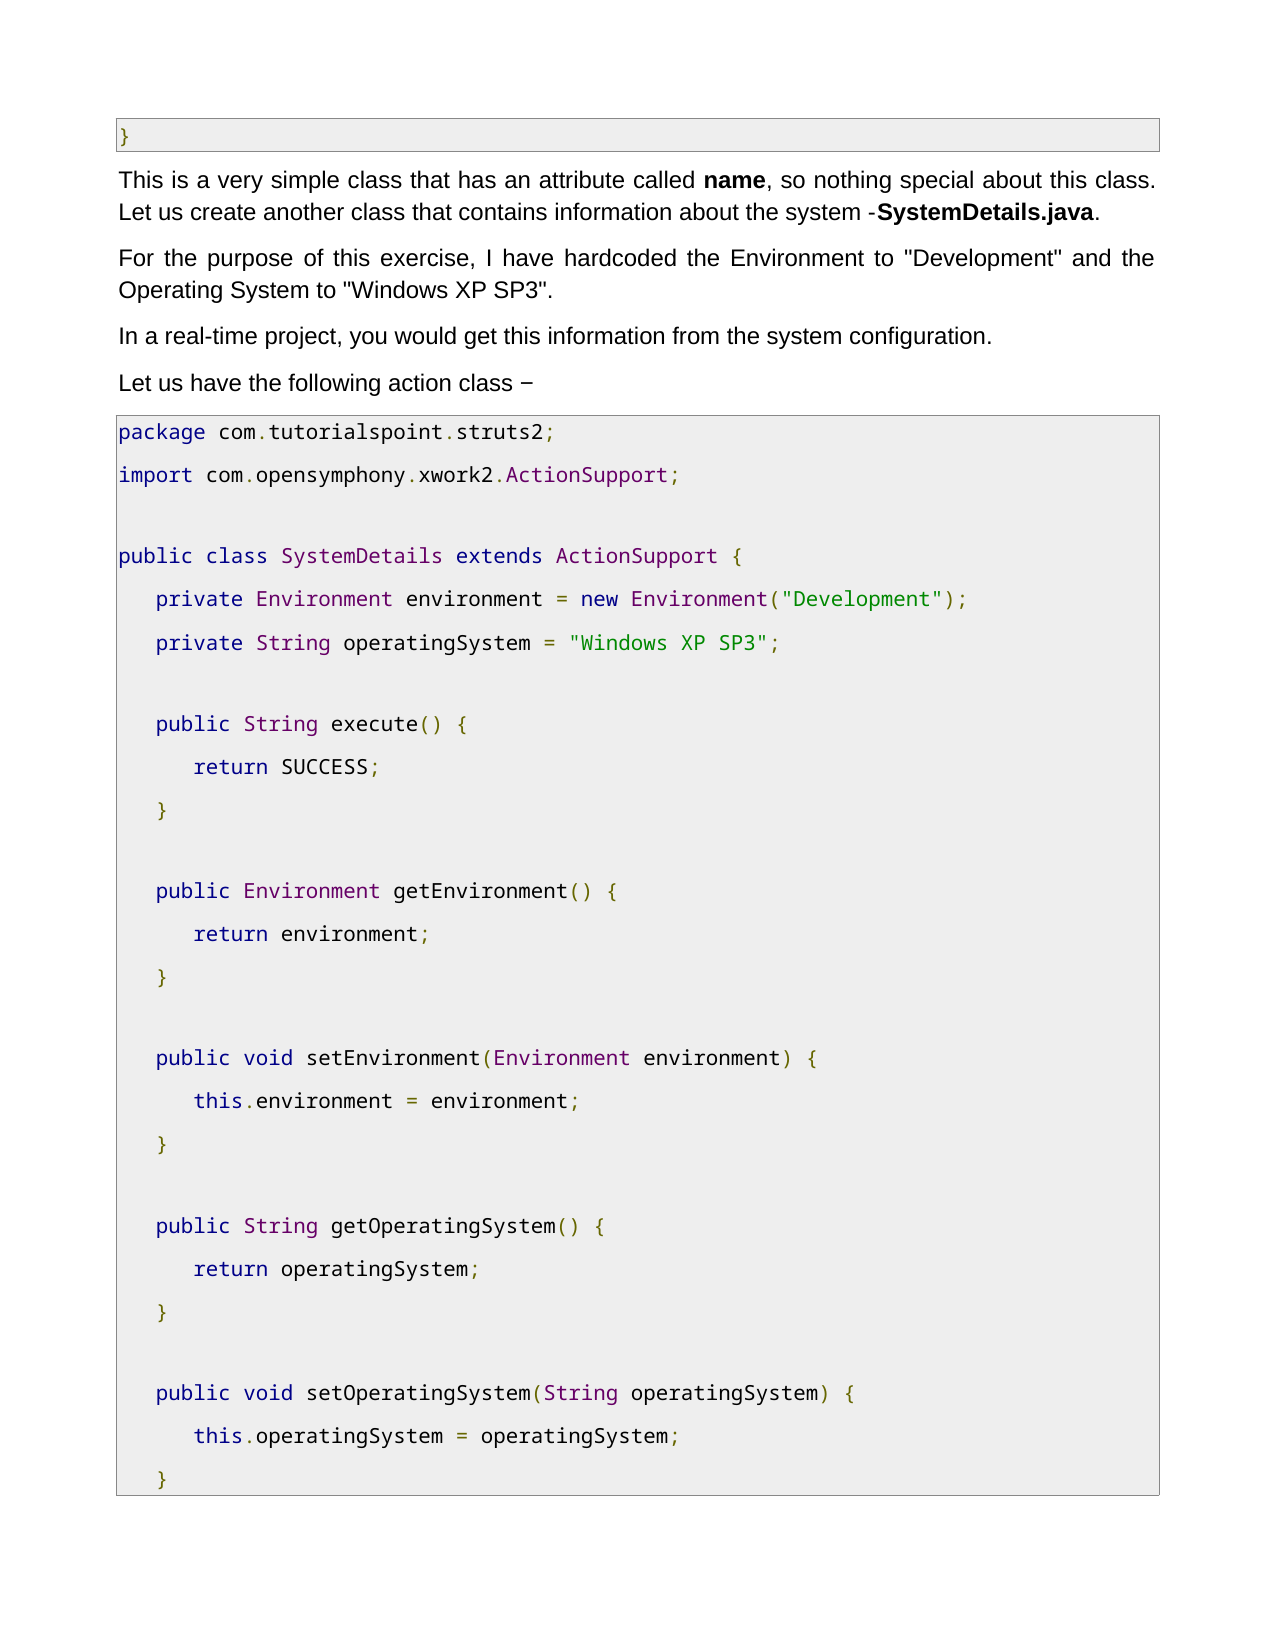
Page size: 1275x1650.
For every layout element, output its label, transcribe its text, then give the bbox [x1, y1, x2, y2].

text For the purpose of this exercise, I have hardcoded the Environment to "Development" and the Operating System to "Windows XP SP3". [118, 244, 1157, 303]
text private String operatingSystem = "Windows XP SP3"; [117, 625, 1159, 656]
text this.operatingSystem = operatingSystem; [117, 1418, 1159, 1449]
text return environment; [117, 917, 1159, 948]
text } [117, 119, 1159, 151]
text this.environment = environment; [117, 1084, 1159, 1115]
text package com.tutorialspoint.struts2; [117, 416, 1159, 446]
text Let us have the following action class − [118, 368, 1157, 396]
text public Environment getEnvironment() { [117, 873, 1159, 904]
text } [117, 1127, 1159, 1158]
text public String getOperatingSystem() { [117, 1208, 1159, 1239]
text } [117, 959, 1159, 991]
text } [117, 792, 1159, 823]
text return SUCCESS; [117, 749, 1159, 780]
text } [117, 1461, 1159, 1495]
text In a real-time project, you would get this information from the system configuration. [118, 322, 1157, 350]
text public class SystemDetails extends ActionSupport { [117, 539, 1159, 570]
text This is a very simple class that has an attribute called name, so nothing special about this class. Let us create another class that contains information about the system -SystemDetails.java. [118, 166, 1157, 226]
text public void setEnvironment(Environment environment) { [117, 1041, 1159, 1072]
text } [117, 1294, 1159, 1325]
text public String execute() { [117, 706, 1159, 737]
text public void setOperatingSystem(String operatingSystem) { [117, 1375, 1159, 1406]
text private Environment environment = new Environment("Development"); [117, 582, 1159, 613]
text return operatingSystem; [117, 1251, 1159, 1282]
text import com.opensymphony.xwork2.ActionSupport; [117, 458, 1159, 489]
